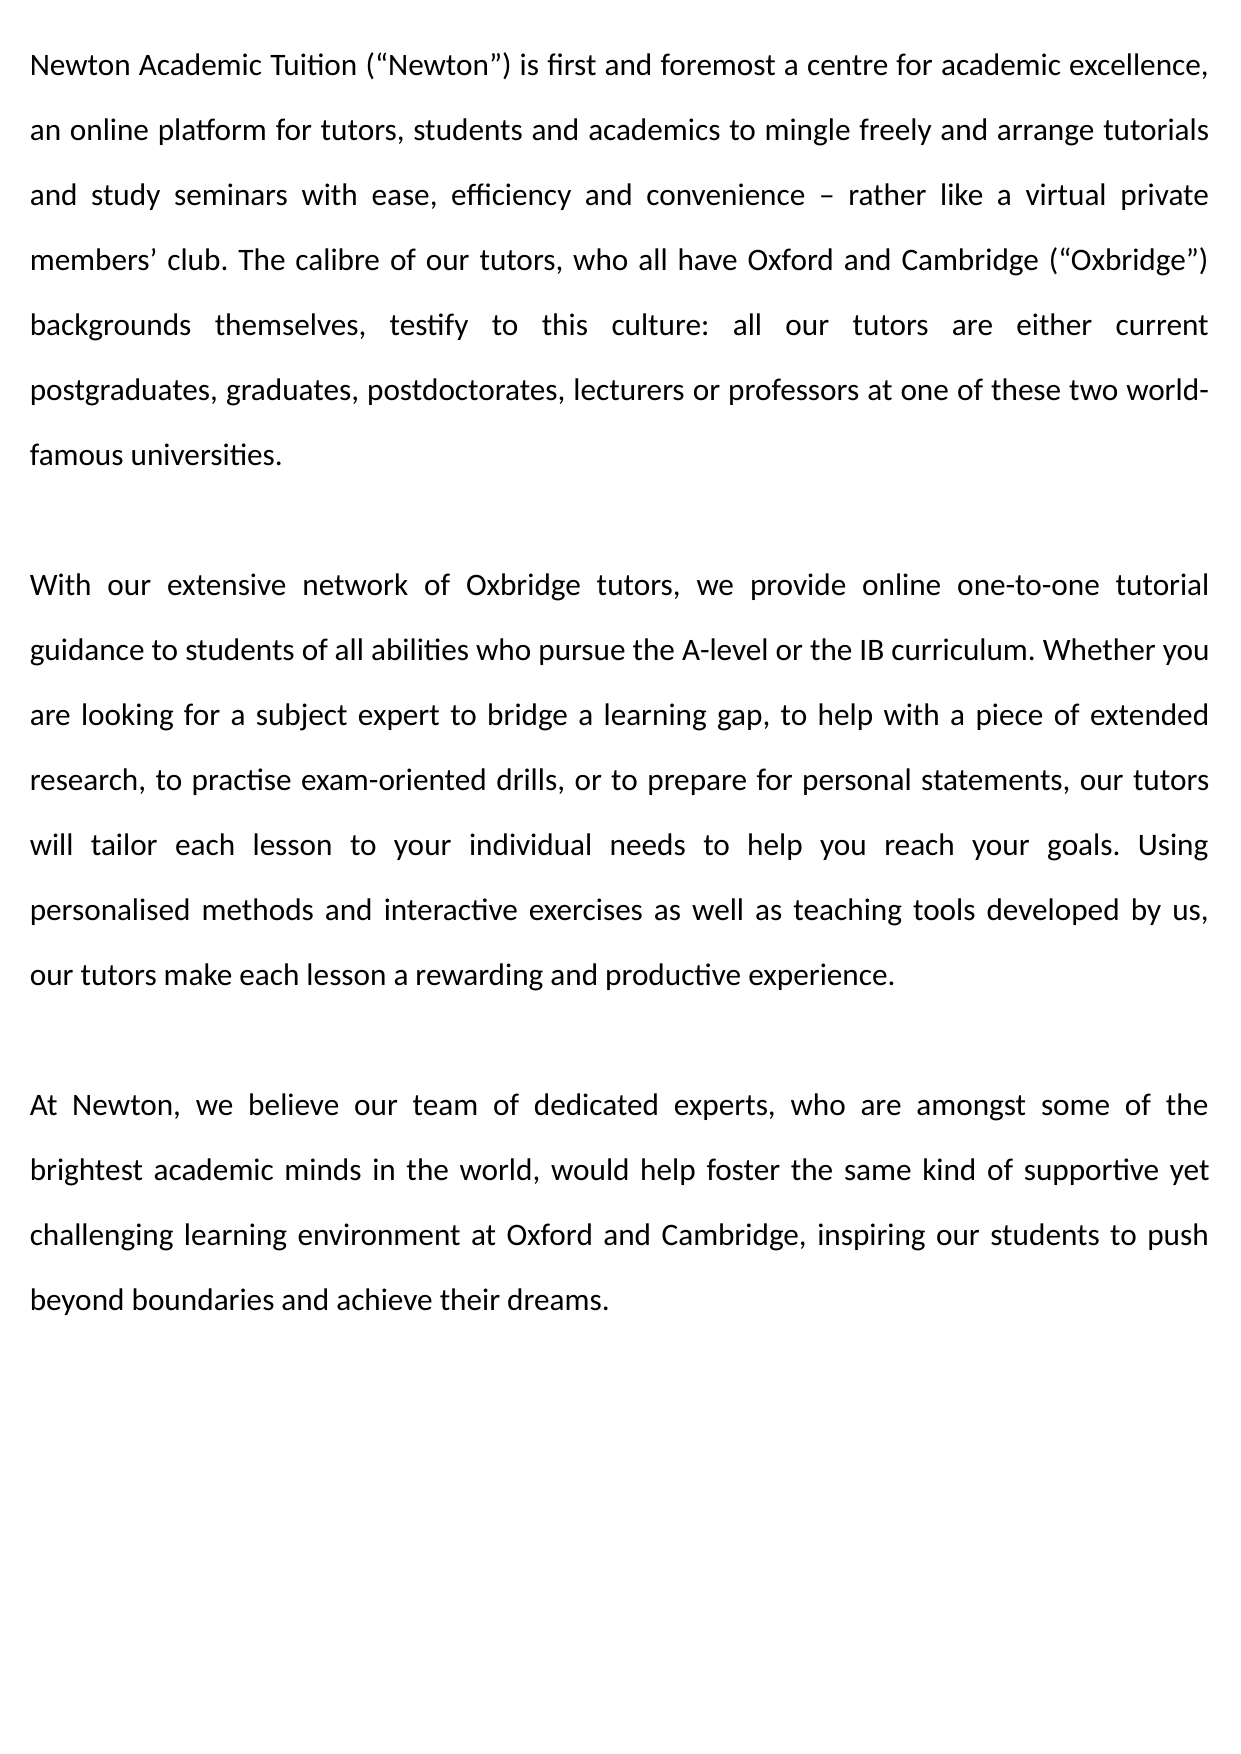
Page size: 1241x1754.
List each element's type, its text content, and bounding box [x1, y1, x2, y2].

text At Newton, we believe our team of dedicated experts, who are amongst some of the brightest academic minds in the world, would help foster the same kind of supportive yet challenging learning environment at Oxford and Cambridge, inspiring our students to push beyond boundaries and achieve their dreams. [29, 1072, 1211, 1332]
text With our extensive network of Oxbridge tutors, we provide online one-to-one tutorial guidance to students of all abilities who pursue the A-level or the IB curriculum. Whether you are looking for a subject expert to bridge a learning gap, to help with a piece of extended research, to practise exam-oriented drills, or to prepare for personal statements, our tutors will tailor each lesson to your individual needs to help you reach your goals. Using personalised methods and interactive exercises as well as teaching tools developed by us, our tutors make each lesson a rewarding and productive experience. [29, 552, 1211, 1007]
text Newton Academic Tuition (“Newton”) is first and foremost a centre for academic excellence, an online platform for tutors, students and academics to mingle freely and arrange tutorials and study seminars with ease, efficiency and convenience – rather like a virtual private members’ club. The calibre of our tutors, who all have Oxford and Cambridge (“Oxbridge”) backgrounds themselves, testify to this culture: all our tutors are either current postgraduates, graduates, postdoctorates, lecturers or professors at one of these two world-famous universities. [29, 32, 1211, 487]
